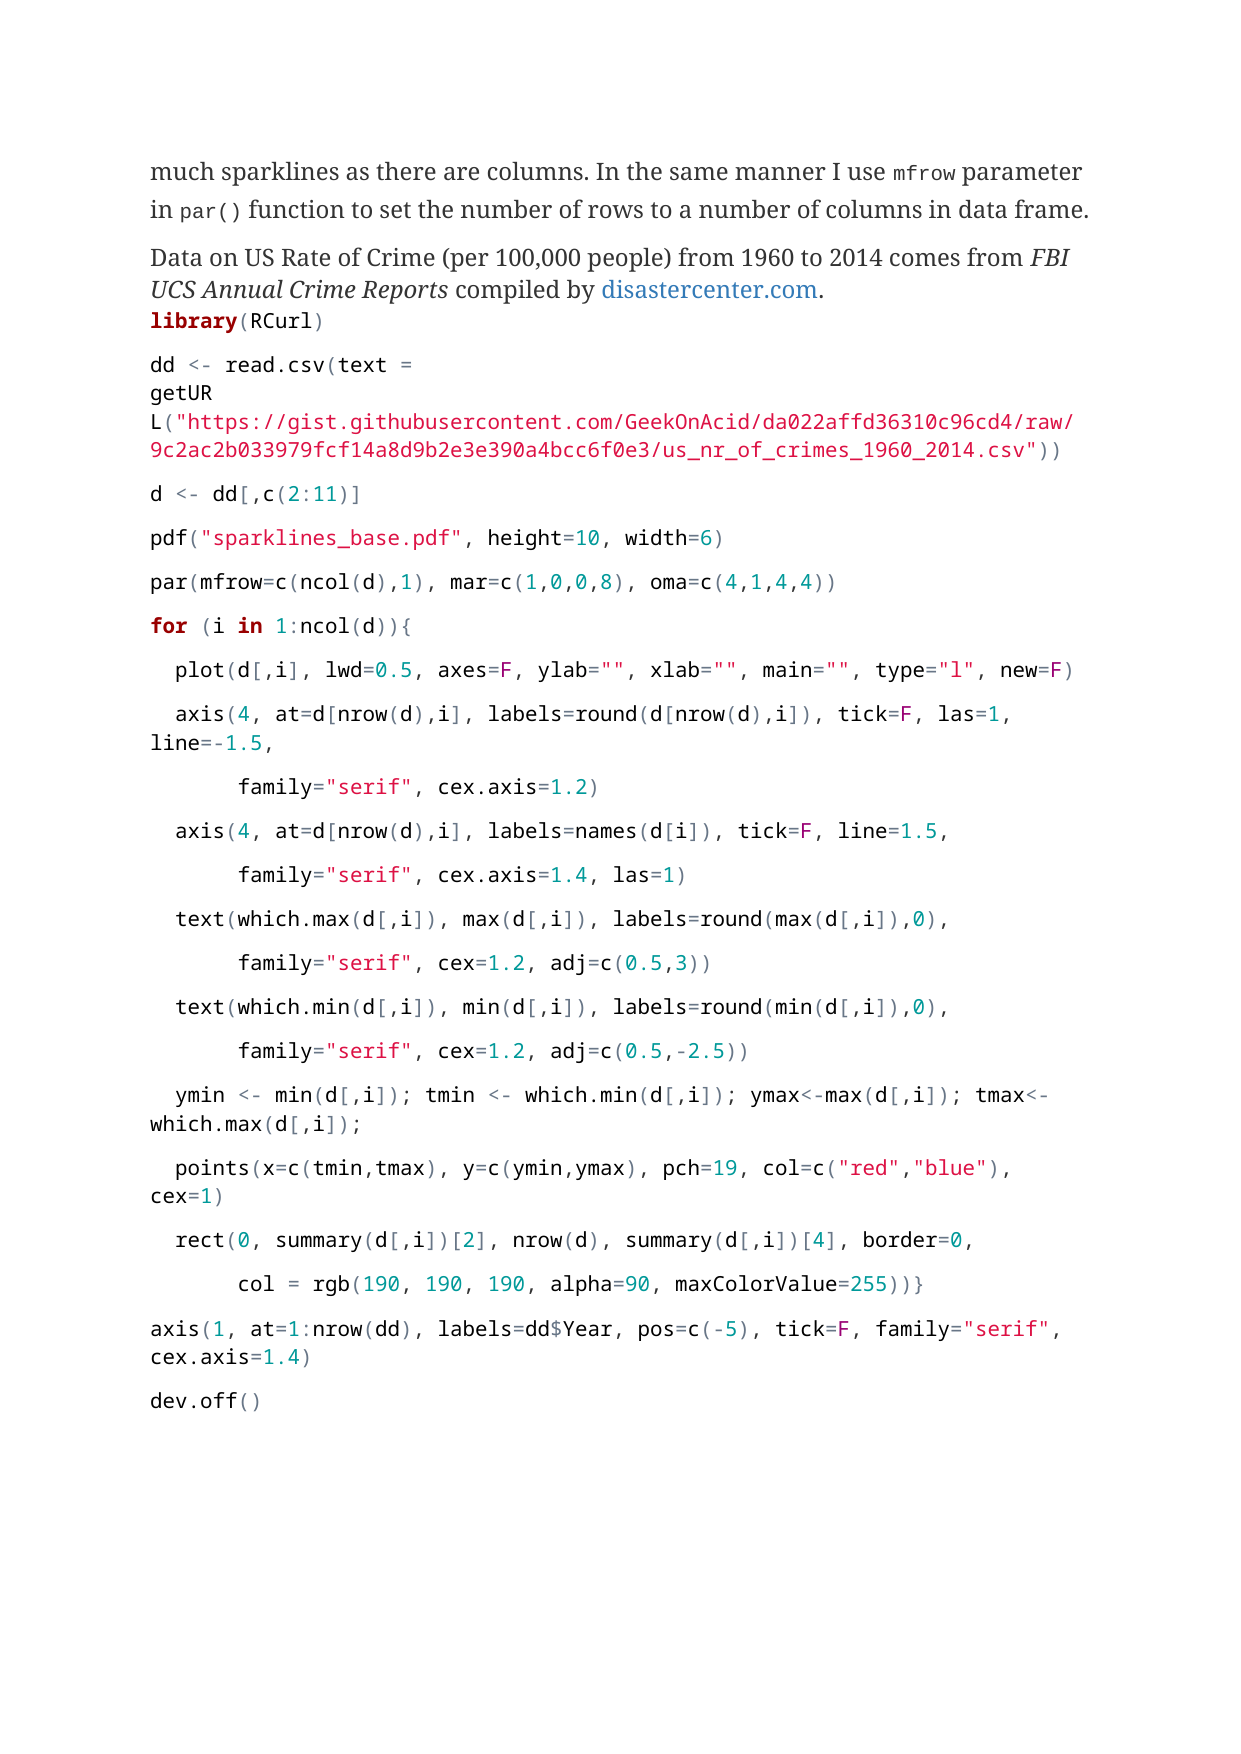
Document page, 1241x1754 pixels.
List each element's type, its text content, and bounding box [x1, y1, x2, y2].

text d <- dd[,c(2:11)] [150, 479, 1090, 508]
text par(mfrow=c(ncol(d),1), mar=c(1,0,0,8), oma=c(4,1,4,4)) [150, 567, 1090, 596]
text text(which.min(d[,i]), min(d[,i]), labels=round(min(d[,i]),0), [150, 992, 1090, 1021]
text family="serif", cex=1.2, adj=c(0.5,3)) [150, 948, 1090, 977]
text axis(4, at=d[nrow(d),i], labels=round(d[nrow(d),i]), tick=F, las=1, line=-1.5, [150, 699, 1090, 756]
text axis(1, at=1:nrow(dd), labels=dd$Year, pos=c(-5), tick=F, family="serif", cex.axis=1.4) [150, 1314, 1090, 1371]
text pdf("sparklines_base.pdf", height=10, width=6) [150, 523, 1090, 552]
text family="serif", cex.axis=1.2) [150, 772, 1090, 801]
text family="serif", cex=1.2, adj=c(0.5,-2.5)) [150, 1036, 1090, 1065]
text plot(d[,i], lwd=0.5, axes=F, ylab="", xlab="", main="", type="l", new=F) [150, 656, 1090, 684]
text rect(0, summary(d[,i])[2], nrow(d), summary(d[,i])[4], border=0, [150, 1226, 1090, 1254]
text Data on US Rate of Crime (per 100,000 people) from 1960 to 2014 comes from FBI UCS Annual Crime Reports compiled by disastercenter.com. [150, 241, 1090, 306]
text text(which.max(d[,i]), max(d[,i]), labels=round(max(d[,i]),0), [150, 904, 1090, 933]
text library(RCurl) [150, 306, 1090, 334]
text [150, 150, 1090, 225]
text family="serif", cex.axis=1.4, las=1) [150, 860, 1090, 889]
text axis(4, at=d[nrow(d),i], labels=names(d[i]), tick=F, line=1.5, [150, 816, 1090, 844]
text for (i in 1:ncol(d)){ [150, 611, 1090, 640]
text dd <- read.csv(text = getURL("https://gist.githubusercontent.com/GeekOnAcid/da022affd36310c96cd4/raw/9c2ac2b033979fcf14a8d9b2e3e390a4bcc6f0e3/us_nr_of_crimes_1960_2014.csv")) [150, 350, 1090, 464]
text points(x=c(tmin,tmax), y=c(ymin,ymax), pch=19, col=c("red","blue"), cex=1) [150, 1153, 1090, 1210]
text dev.off() [150, 1386, 1090, 1414]
text ymin <- min(d[,i]); tmin <- which.min(d[,i]); ymax<-max(d[,i]); tmax<-which.max(d[,i]); [150, 1081, 1090, 1137]
text col = rgb(190, 190, 190, alpha=90, maxColorValue=255))} [150, 1269, 1090, 1298]
